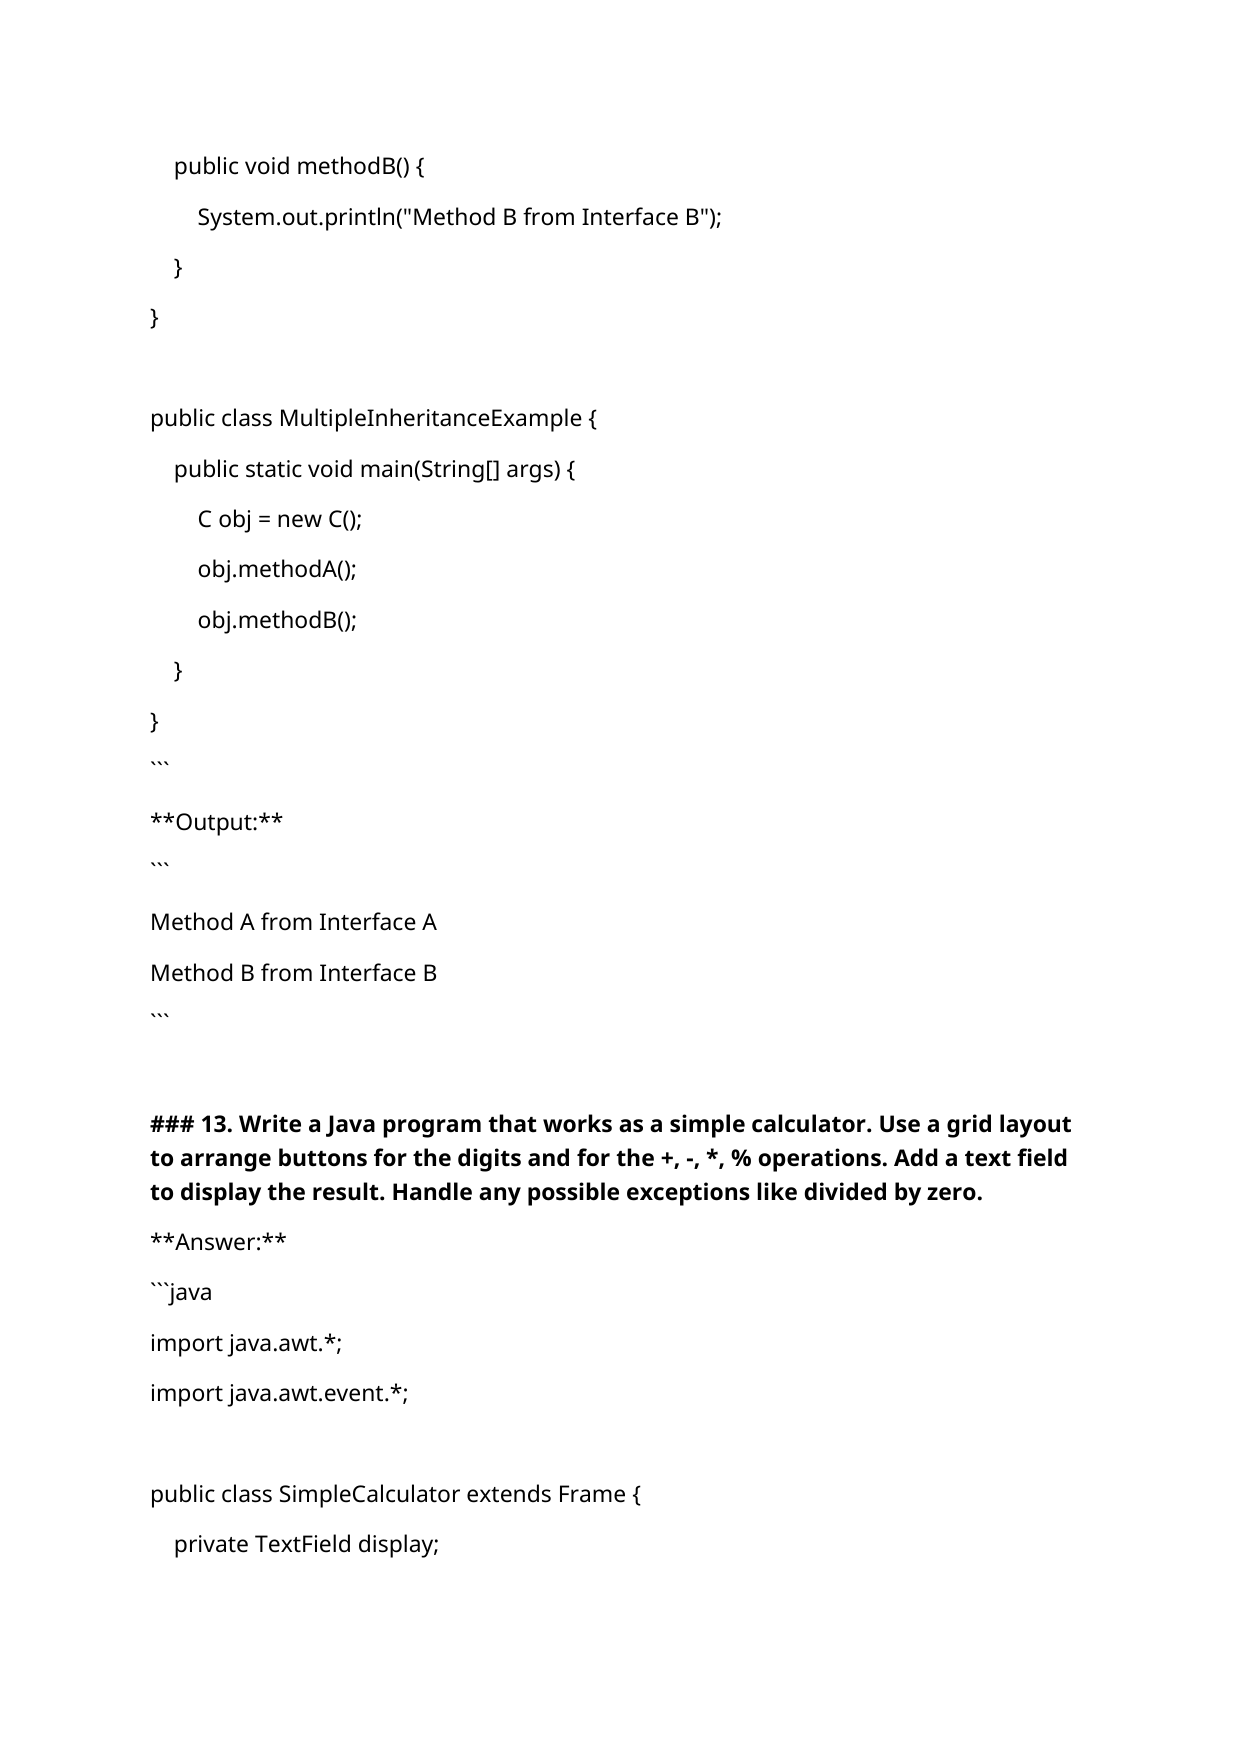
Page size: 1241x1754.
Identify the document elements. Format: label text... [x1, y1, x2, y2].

text } [150, 654, 1090, 685]
text **Output:** [150, 805, 1090, 837]
text public static void main(String[] args) { [150, 452, 1090, 484]
text public void methodB() { [150, 150, 1090, 181]
text ``` [150, 755, 1090, 786]
text Method A from Interface A [150, 906, 1090, 937]
text import java.awt.*; [150, 1327, 1090, 1358]
text obj.methodA(); [150, 553, 1090, 584]
text C obj = new C(); [150, 503, 1090, 534]
text Method B from Interface B [150, 957, 1090, 988]
text **Answer:** [150, 1226, 1090, 1257]
text import java.awt.event.*; [150, 1377, 1090, 1408]
text } [150, 704, 1090, 736]
text public class SimpleCalculator extends Frame { [150, 1478, 1090, 1509]
text public class MultipleInheritanceExample { [150, 402, 1090, 433]
text ```java [150, 1276, 1090, 1307]
text } [150, 301, 1090, 332]
text obj.methodB(); [150, 604, 1090, 635]
text ``` [150, 856, 1090, 887]
text ``` [150, 1007, 1090, 1038]
text System.out.println("Method B from Interface B"); [150, 200, 1090, 232]
text private TextField display; [150, 1528, 1090, 1559]
text } [150, 251, 1090, 282]
text ### 13. Write a Java program that works as a simple calculator. Use a grid layout to arrange buttons for the digits and for the +, -, *, % operations. Add a text field to display the result. Handle any possible exceptions like divided by zero. [150, 1108, 1090, 1207]
